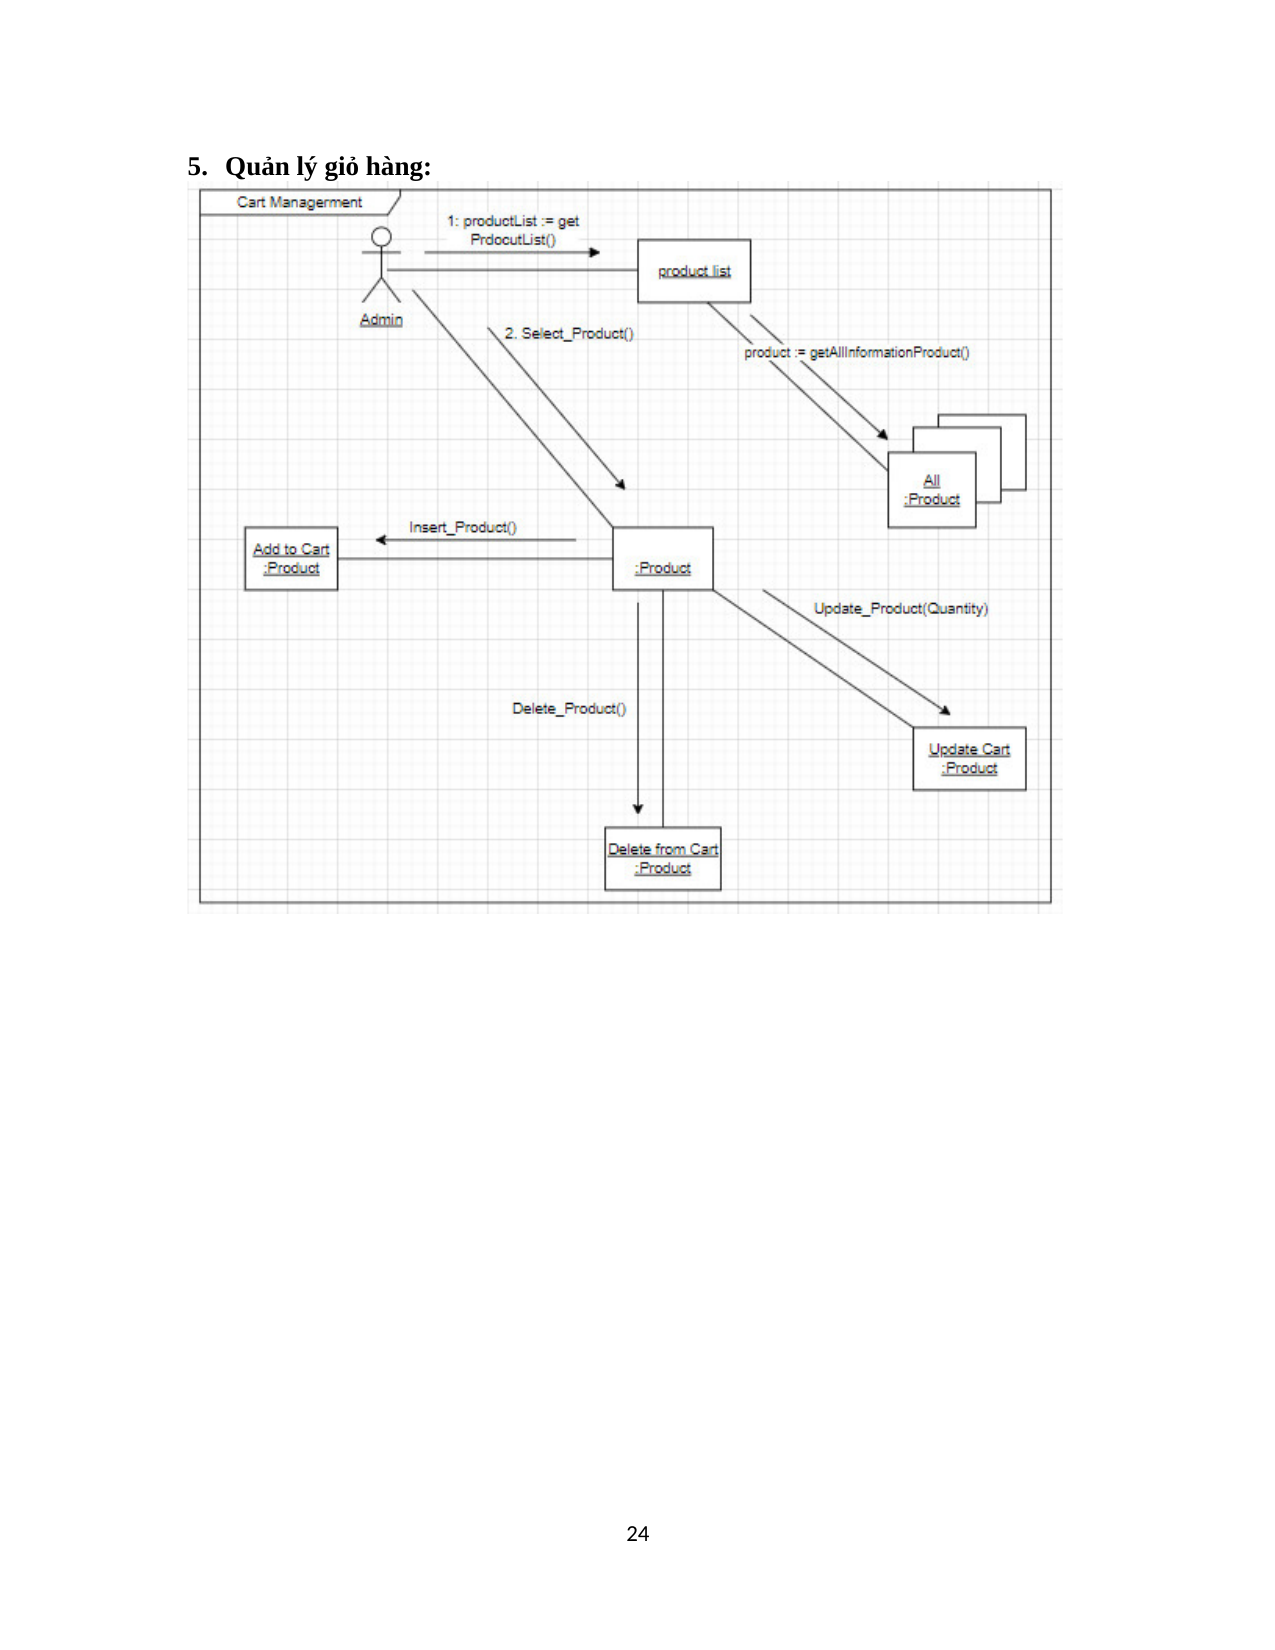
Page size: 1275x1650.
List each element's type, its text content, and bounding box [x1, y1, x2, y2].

picture [187, 181, 1063, 914]
list Quản lý giỏ hàng: [187, 150, 1125, 181]
